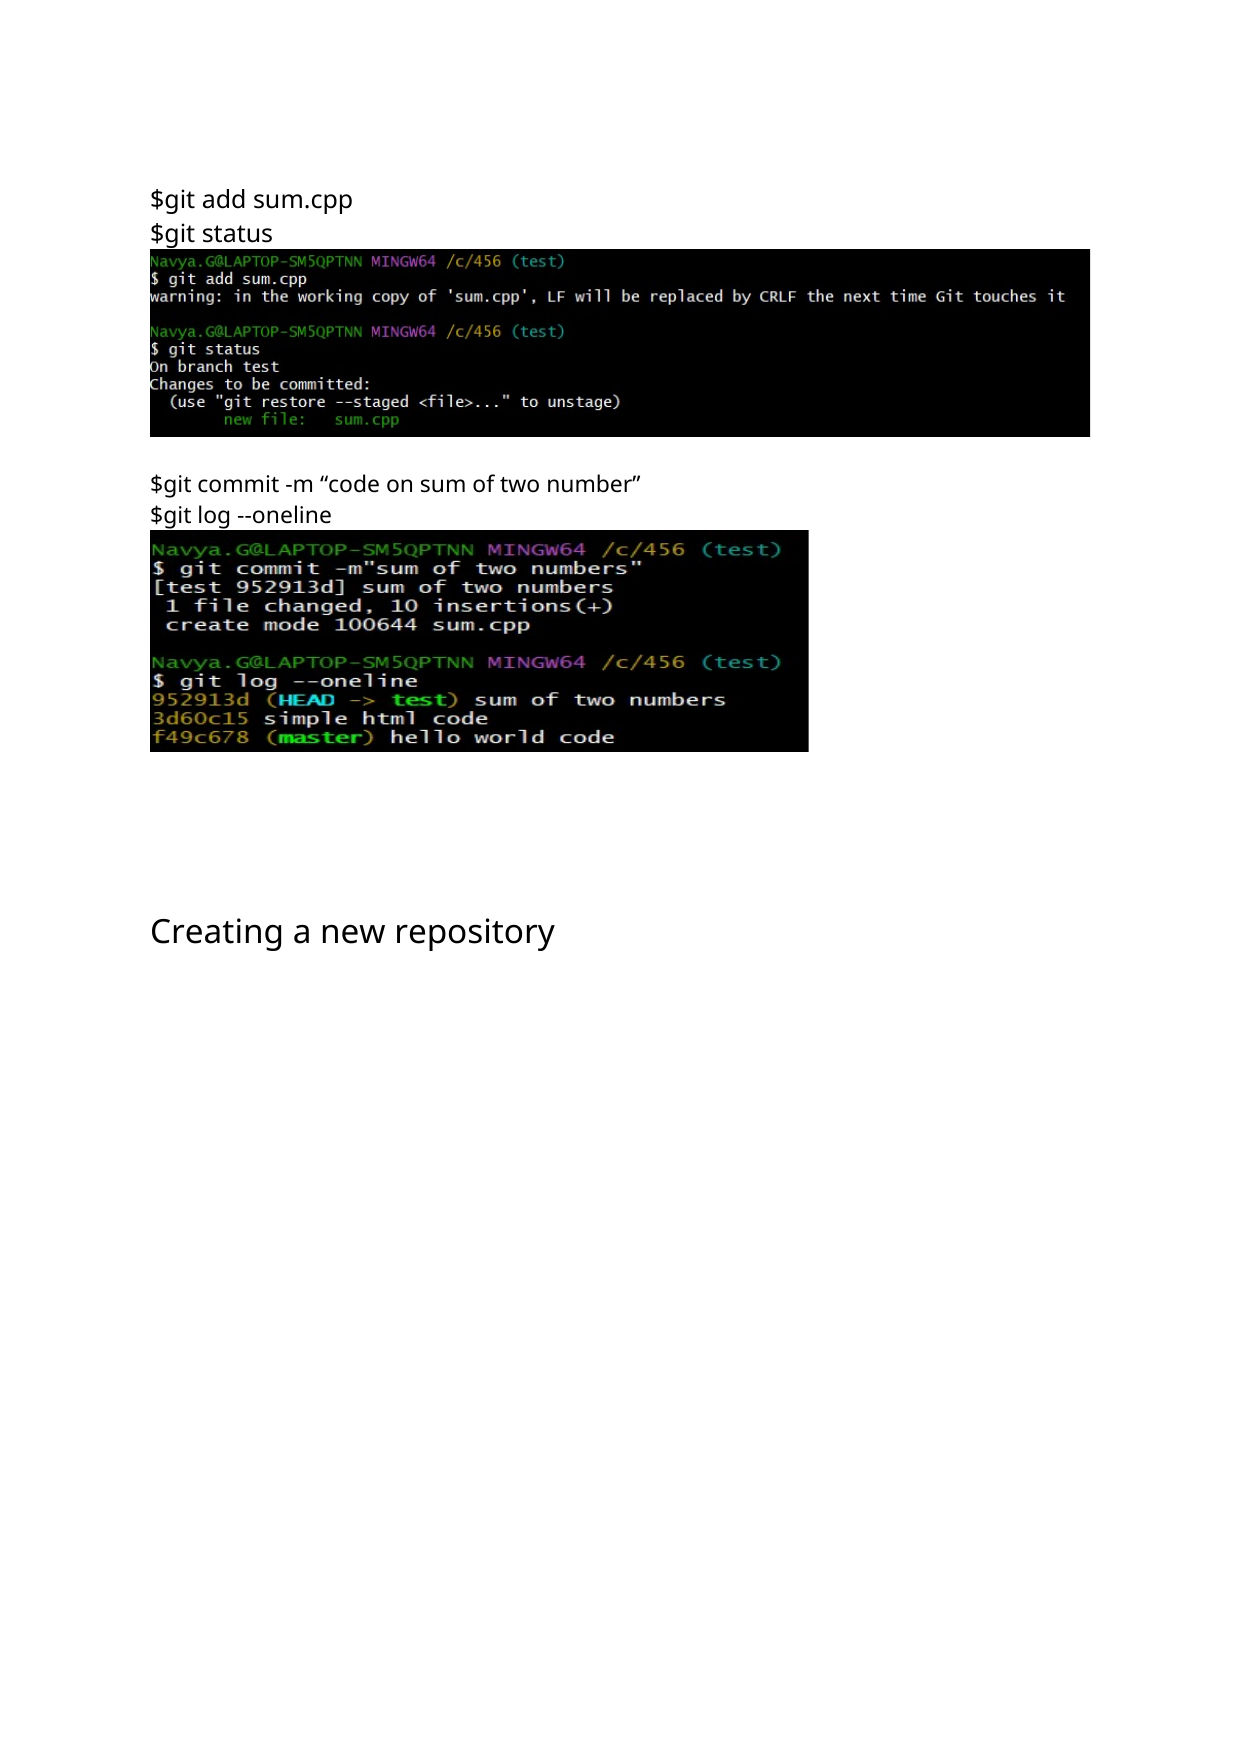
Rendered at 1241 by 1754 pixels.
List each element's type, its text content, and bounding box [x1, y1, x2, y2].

text $git log --oneline [150, 499, 1090, 530]
text $git commit -m “code on sum of two number” [150, 468, 1090, 499]
text $git add sum.cpp [150, 181, 1090, 215]
picture [150, 249, 1091, 437]
text $git status [150, 215, 1090, 249]
text Creating a new repository [150, 908, 1090, 953]
picture [150, 530, 809, 752]
